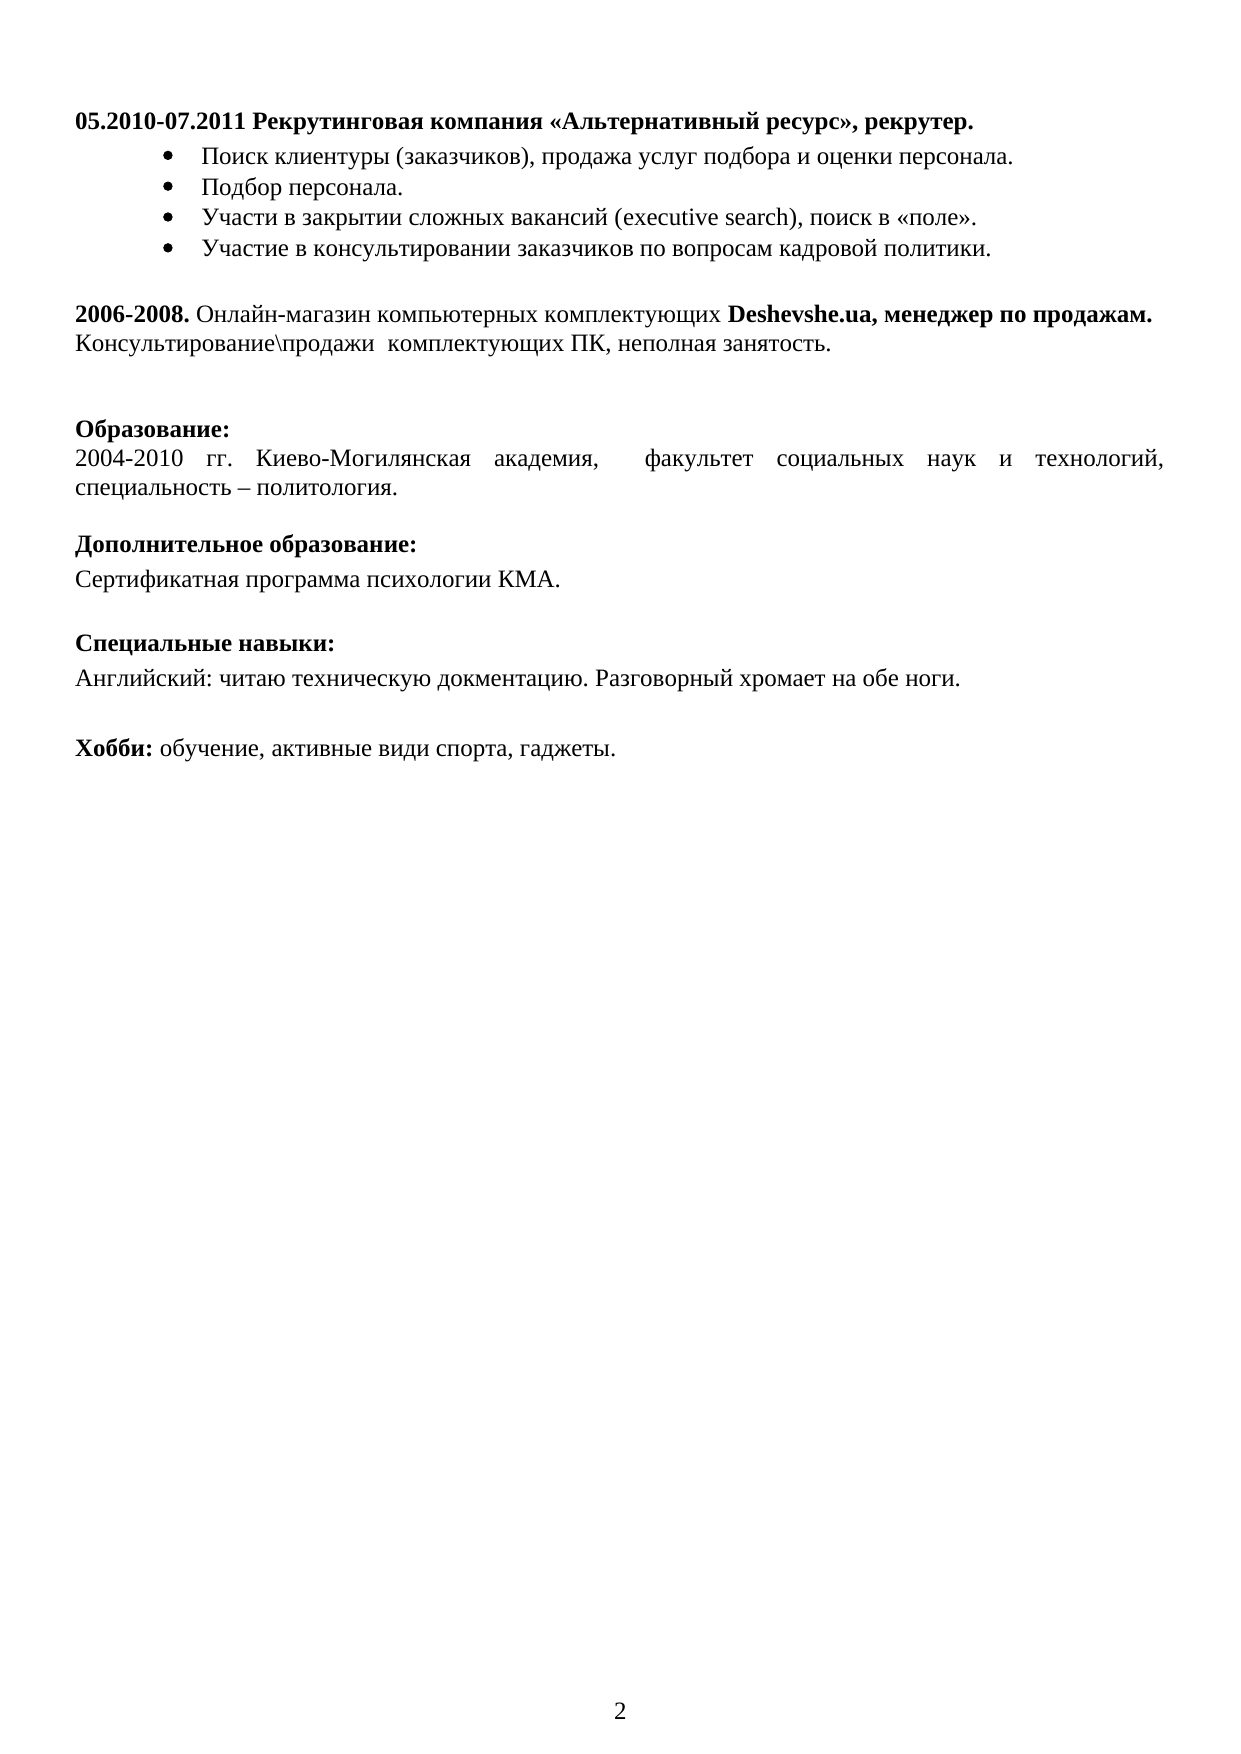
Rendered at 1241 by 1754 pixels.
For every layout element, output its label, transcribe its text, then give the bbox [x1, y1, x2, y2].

text Английский: читаю техническую докментацию. Разговорный хромает на обе ноги. [75, 663, 1165, 692]
text 2004-2010 гг. Киево-Могилянская академия, факультет социальных наук и технологий, специальность – политология. [75, 443, 1165, 500]
text 05.2010-07.2011 Рекрутинговая компания «Альтернативный ресурс», рекрутер. [75, 106, 1165, 134]
text Сертификатная программа психологии КМА. [75, 564, 1165, 593]
list Участие в консультировании заказчиков по вопросам кадровой политики. [163, 233, 1165, 262]
text Дополнительное образование: [75, 529, 1165, 558]
text 2006-2008. Онлайн-магазин компьютерных комплектующих Deshevshe.ua, менеджер по продажам. [75, 299, 1165, 328]
text Специальные навыки: [75, 628, 1165, 657]
list Участи в закрытии сложных вакансий (executive search), поиск в «поле». [163, 202, 1165, 231]
text Консультирование\продажи комплектующих ПК, неполная занятость. [75, 328, 1165, 357]
list Подбор персонала. [163, 172, 1165, 200]
text Образование: [75, 414, 1165, 443]
list Поиск клиентуры (заказчиков), продажа услуг подбора и оценки персонала. [163, 141, 1165, 169]
text Хобби: обучение, активные види спорта, гаджеты. [75, 733, 1165, 762]
